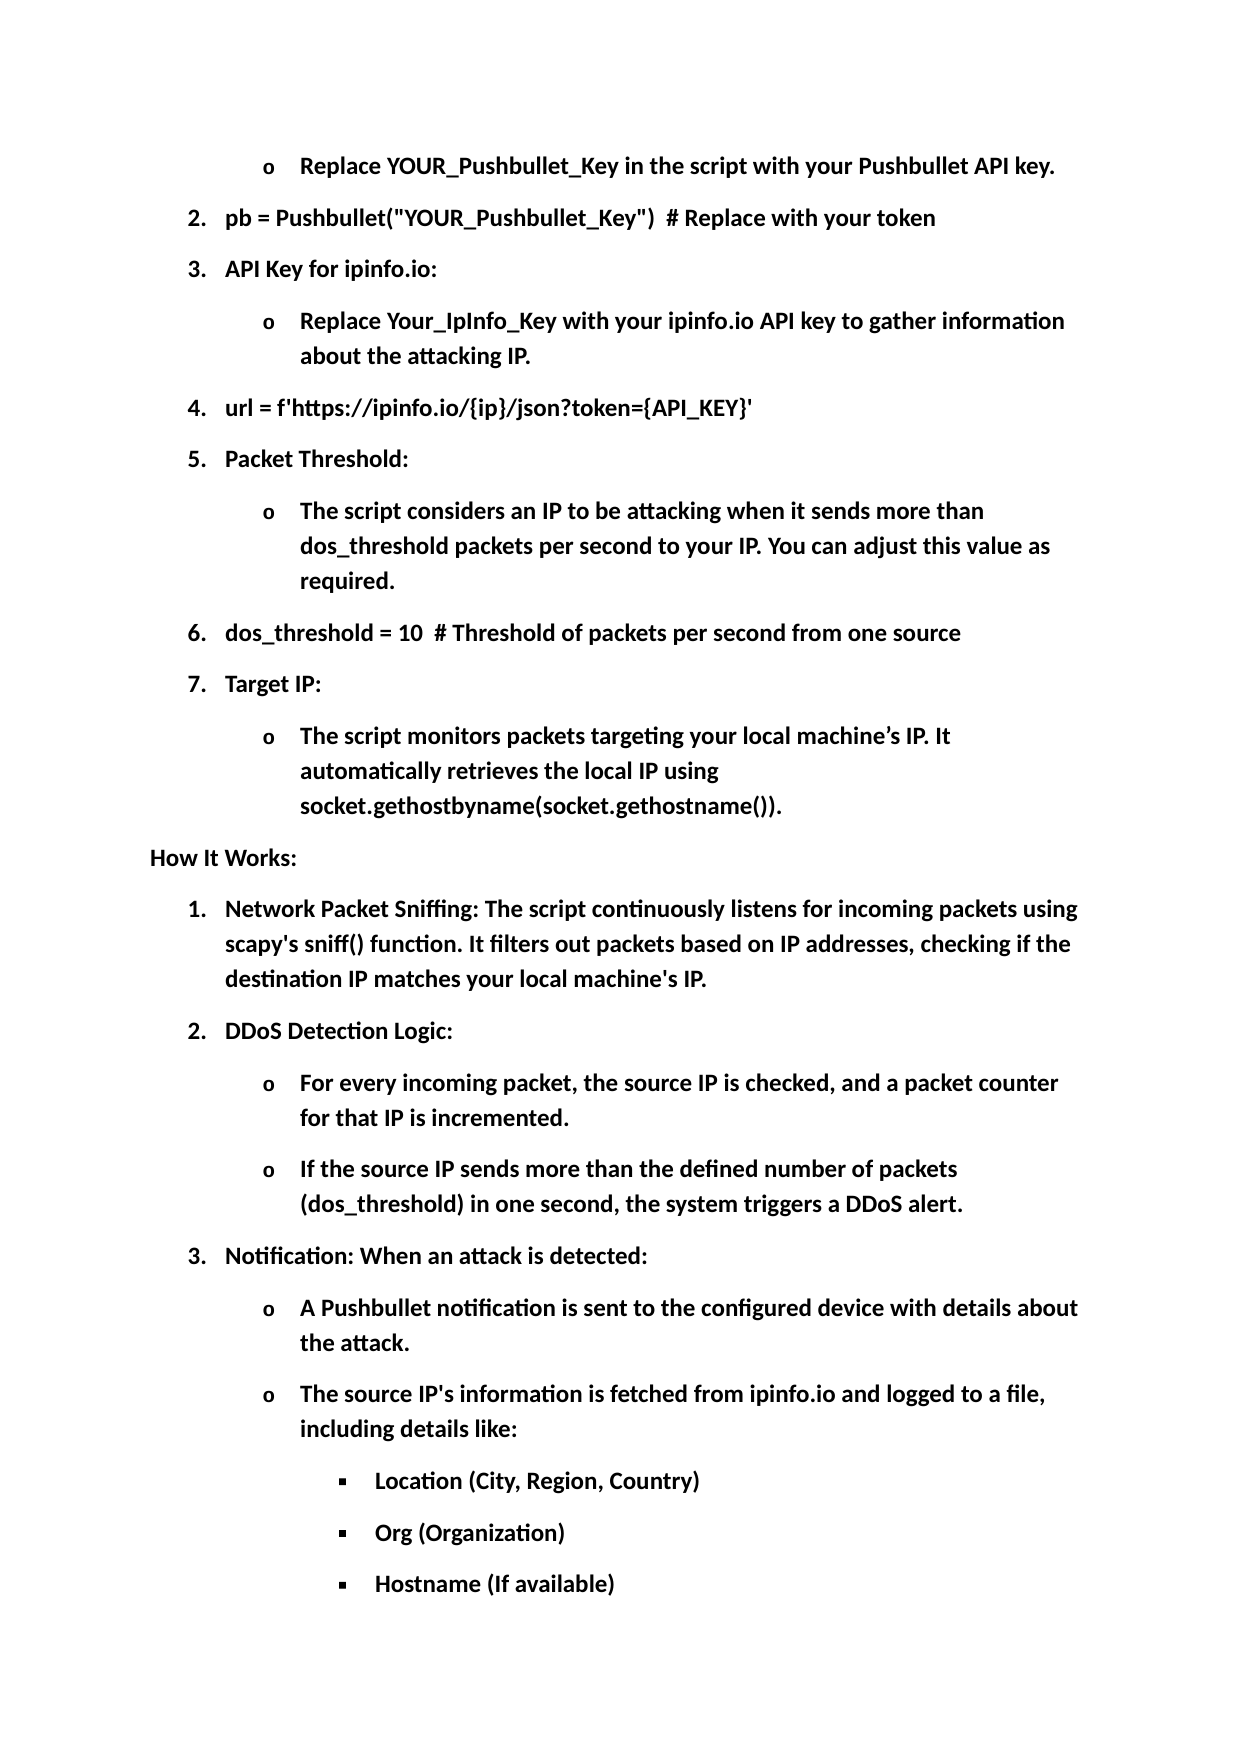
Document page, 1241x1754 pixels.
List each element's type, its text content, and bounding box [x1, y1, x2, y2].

list Location (City, Region, Country) [337, 1465, 1090, 1496]
list Replace Your_IpInfo_Key with your ipinfo.io API key to gather information about the attacking IP. [262, 305, 1090, 371]
list Notification: When an attack is detected: [187, 1240, 1090, 1271]
list pb = Pushbullet("YOUR_Pushbullet_Key") # Replace with your token [187, 202, 1090, 232]
list Hostname (If available) [337, 1568, 1090, 1599]
list Replace YOUR_Pushbullet_Key in the script with your Pushbullet API key. [262, 150, 1090, 181]
list The script monitors packets targeting your local machine’s IP. It automatically retrieves the local IP using socket.gethostbyname(socket.gethostname()). [262, 720, 1090, 821]
list url = f'https://ipinfo.io/{ip}/json?token={API_KEY}' [187, 392, 1090, 422]
list A Pushbullet notification is sent to the configured device with details about the attack. [262, 1292, 1090, 1357]
list Org (Organization) [337, 1517, 1090, 1547]
text How It Works: [150, 842, 1090, 872]
list For every incoming packet, the source IP is checked, and a packet counter for that IP is incremented. [262, 1067, 1090, 1132]
list DDoS Detection Logic: [187, 1015, 1090, 1046]
list The source IP's information is fetched from ipinfo.io and logged to a file, including details like: [262, 1378, 1090, 1444]
list dos_threshold = 10 # Threshold of packets per second from one source [187, 617, 1090, 647]
list The script considers an IP to be attacking when it sends more than dos_threshold packets per second to your IP. You can adjust this value as required. [262, 495, 1090, 596]
list Target IP: [187, 668, 1090, 699]
list Packet Threshold: [187, 443, 1090, 474]
list If the source IP sends more than the defined number of packets (dos_threshold) in one second, the system triggers a DDoS alert. [262, 1153, 1090, 1219]
list Network Packet Sniffing: The script continuously listens for incoming packets using scapy's sniff() function. It filters out packets based on IP addresses, checking if the destination IP matches your local machine's IP. [187, 893, 1090, 994]
list API Key for ipinfo.io: [187, 253, 1090, 284]
